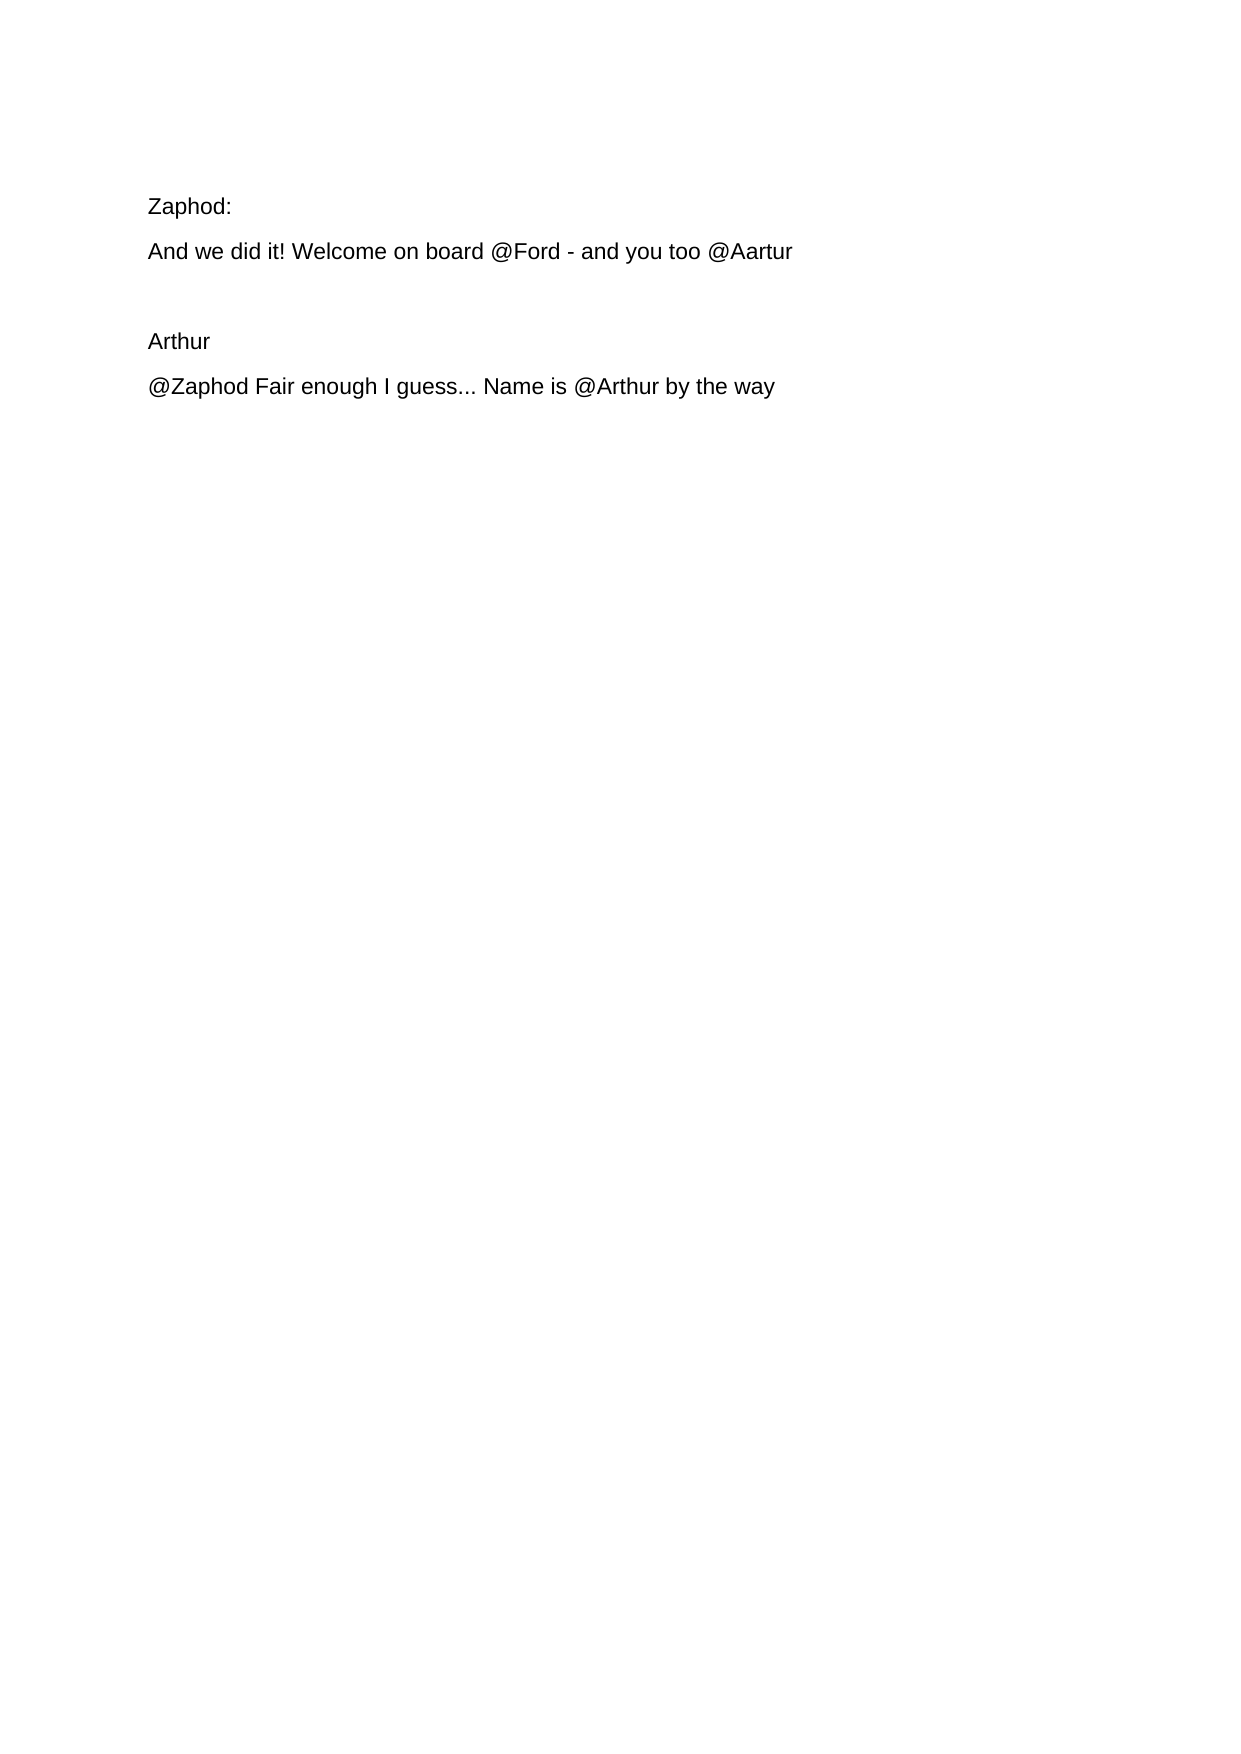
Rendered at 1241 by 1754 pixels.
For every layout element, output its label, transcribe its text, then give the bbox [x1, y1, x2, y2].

text Zaphod: [148, 193, 1093, 219]
text Arthur [148, 328, 1093, 354]
text And we did it! Welcome on board @Ford - and you too @Aartur [148, 238, 1093, 264]
text @Zaphod Fair enough I guess... Name is @Arthur by the way [148, 373, 1093, 399]
